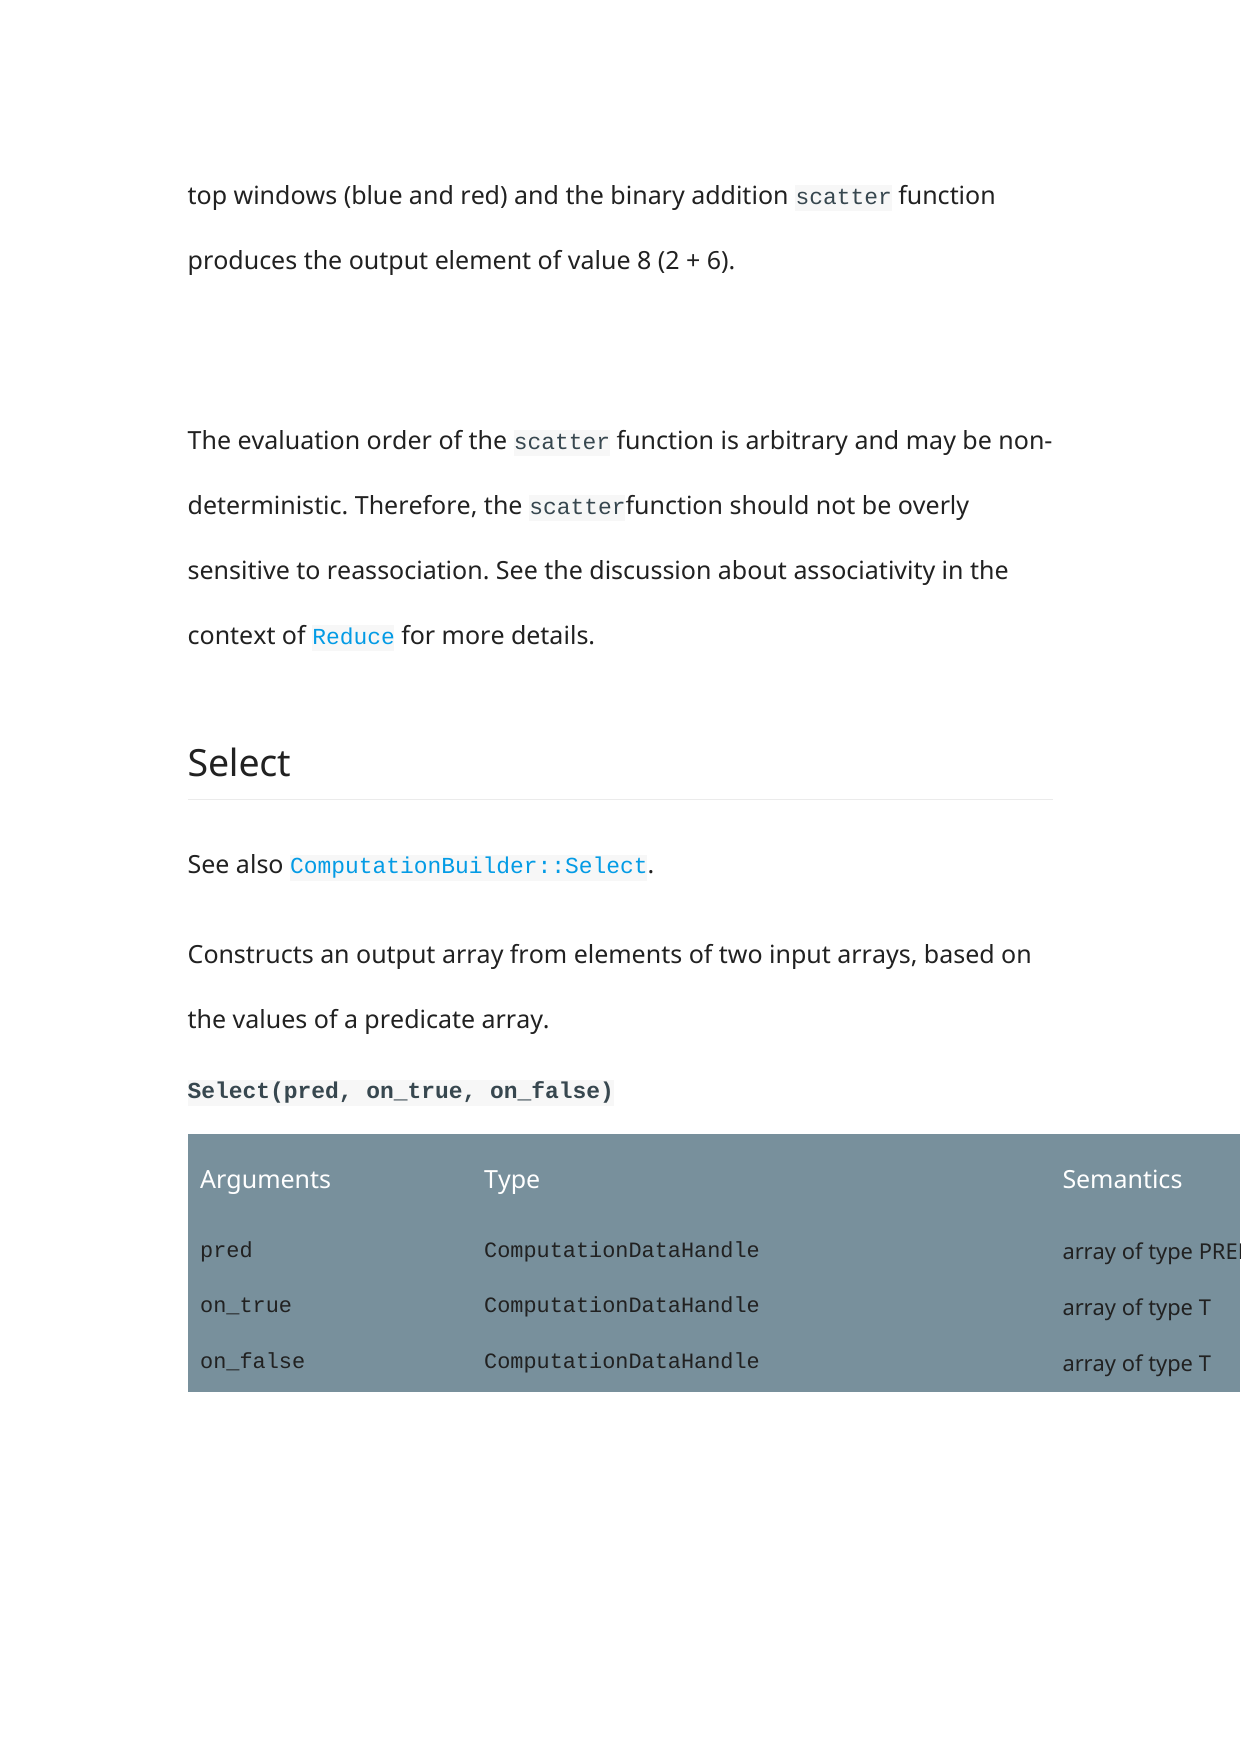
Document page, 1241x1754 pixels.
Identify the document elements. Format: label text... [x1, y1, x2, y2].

table_header Semantics [1050, 1134, 1240, 1224]
text See also ComputationBuilder::Select. [187, 831, 1053, 896]
table_cell on_false [188, 1336, 471, 1392]
text Select(pred, on_true, on_false) [187, 1076, 1053, 1109]
table_cell array of type T [1050, 1280, 1240, 1336]
table_cell array of type T [1050, 1336, 1240, 1392]
table_cell ComputationDataHandle [471, 1224, 1050, 1280]
table_cell array of type PRED [1050, 1224, 1240, 1280]
text The evaluation order of the scatter function is arbitrary and may be non-deterministic. Therefore, the scatterfunction should not be overly sensitive to reassociation. See the discussion about associativity in the context of Reduce for more details. [187, 407, 1053, 667]
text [187, 162, 1053, 292]
table_cell ComputationDataHandle [471, 1336, 1050, 1392]
text Select [187, 729, 1053, 800]
table_cell ComputationDataHandle [471, 1280, 1050, 1336]
text Constructs an output array from elements of two input arrays, based on the values of a predicate array. [187, 921, 1053, 1051]
table_header Arguments [188, 1134, 471, 1224]
table_cell pred [188, 1224, 471, 1280]
table_header Type [471, 1134, 1050, 1224]
table_cell on_true [188, 1280, 471, 1336]
